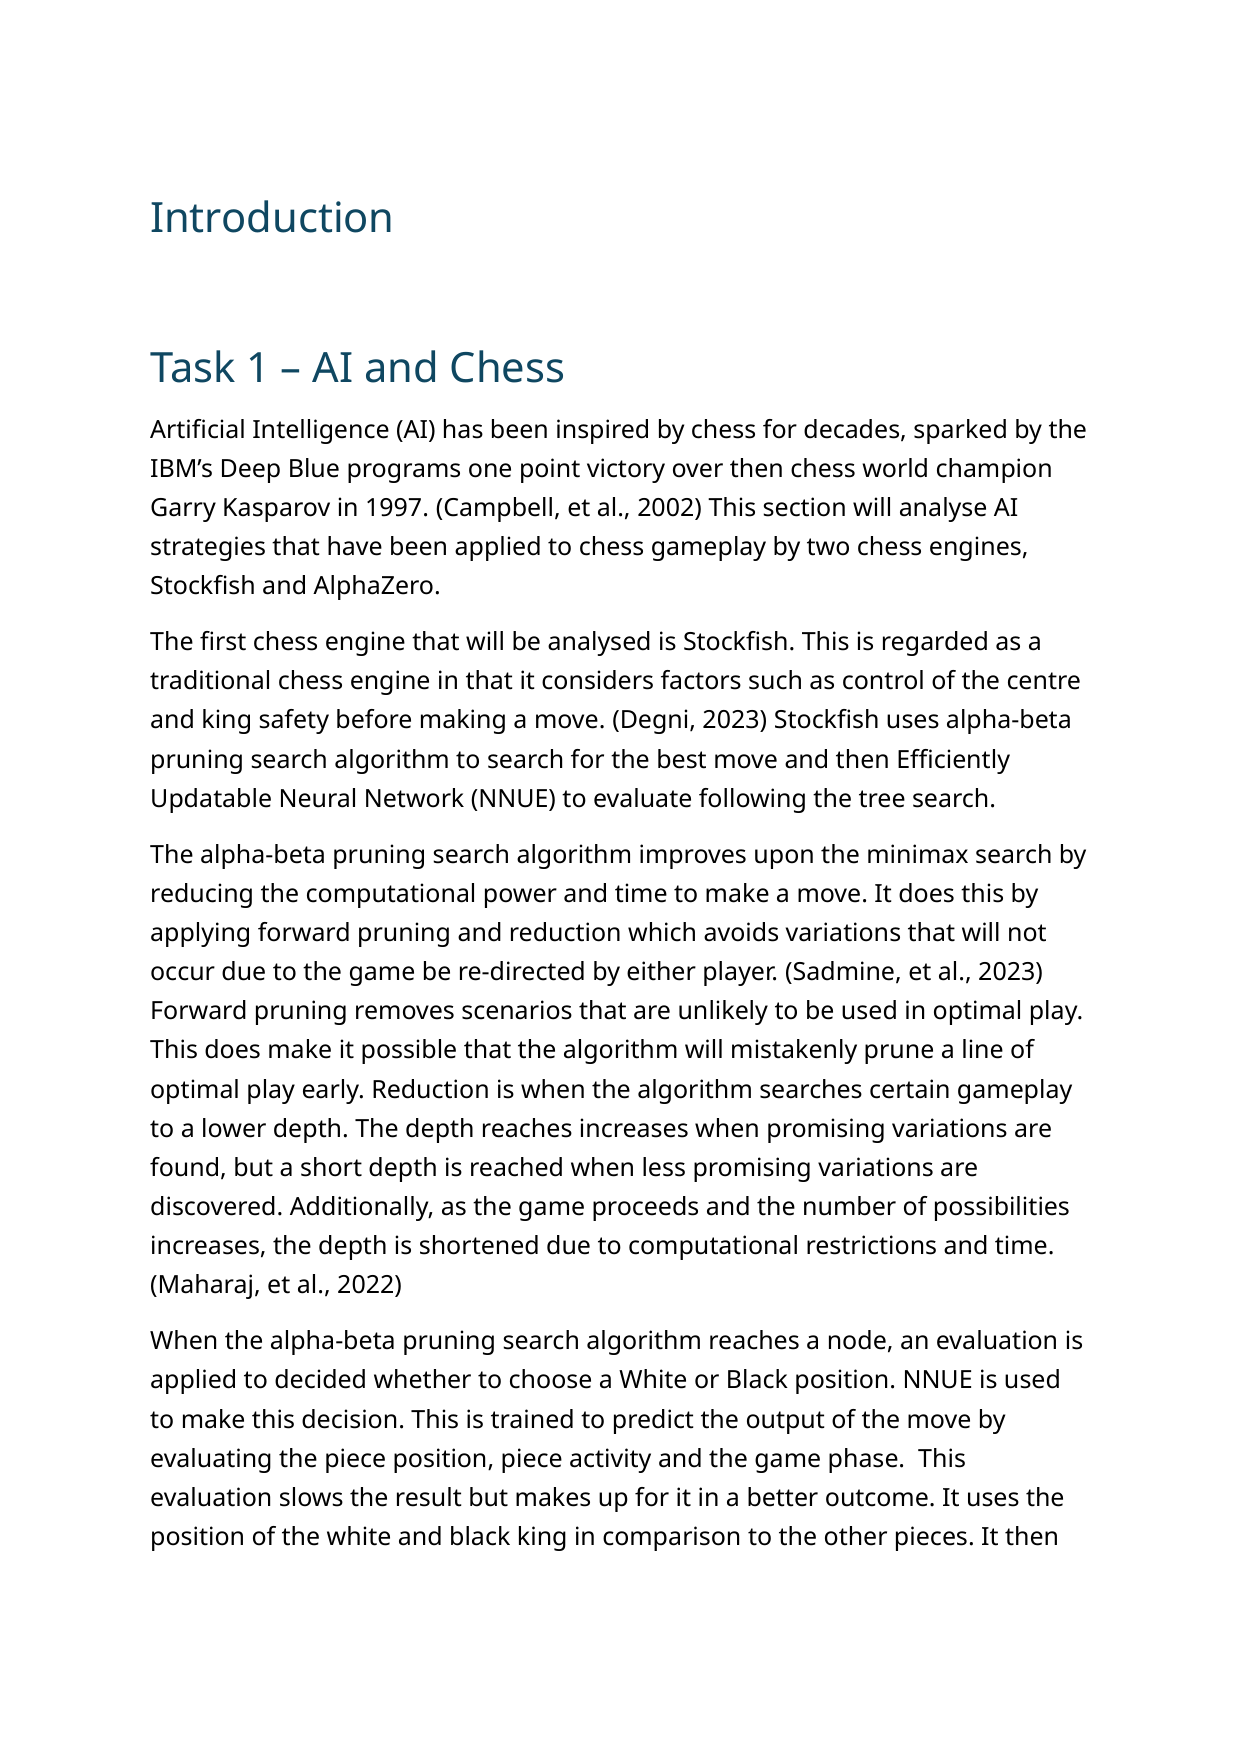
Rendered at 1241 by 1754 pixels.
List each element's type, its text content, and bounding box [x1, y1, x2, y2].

subtitle Task 1 – AI and Chess [150, 338, 1090, 394]
subtitle Introduction [150, 187, 1090, 244]
text Artificial Intelligence (AI) has been inspired by chess for decades, sparked by the IBM’s Deep Blue programs one point victory over then chess world champion Garry Kasparov in 1997. This section will analyse AI strategies that have been applied to chess gameplay by two chess engines, Stockfish and AlphaZero. [150, 411, 1090, 602]
text The first chess engine that will be analysed is Stockfish. This is regarded as a traditional chess engine in that it considers factors such as control of the centre and king safety before making a move. Stockfish uses alpha-beta pruning search algorithm to search for the best move and then Efficiently Updatable Neural Network (NNUE) to evaluate following the tree search. [150, 624, 1090, 814]
text The alpha-beta pruning search algorithm improves upon the minimax search by reducing the computational power and time to make a move. It does this by applying forward pruning and reduction which avoids variations that will not occur due to the game be re-directed by either player. Forward pruning removes scenarios that are unlikely to be used in optimal play. This does make it possible that the algorithm will mistakenly prune a line of optimal play early. Reduction is when the algorithm searches certain gameplay to a lower depth. The depth reaches increases when promising variations are found, but a short depth is reached when less promising variations are discovered. Additionally, as the game proceeds and the number of possibilities increases, the depth is shortened due to computational restrictions and time. [150, 836, 1090, 1301]
